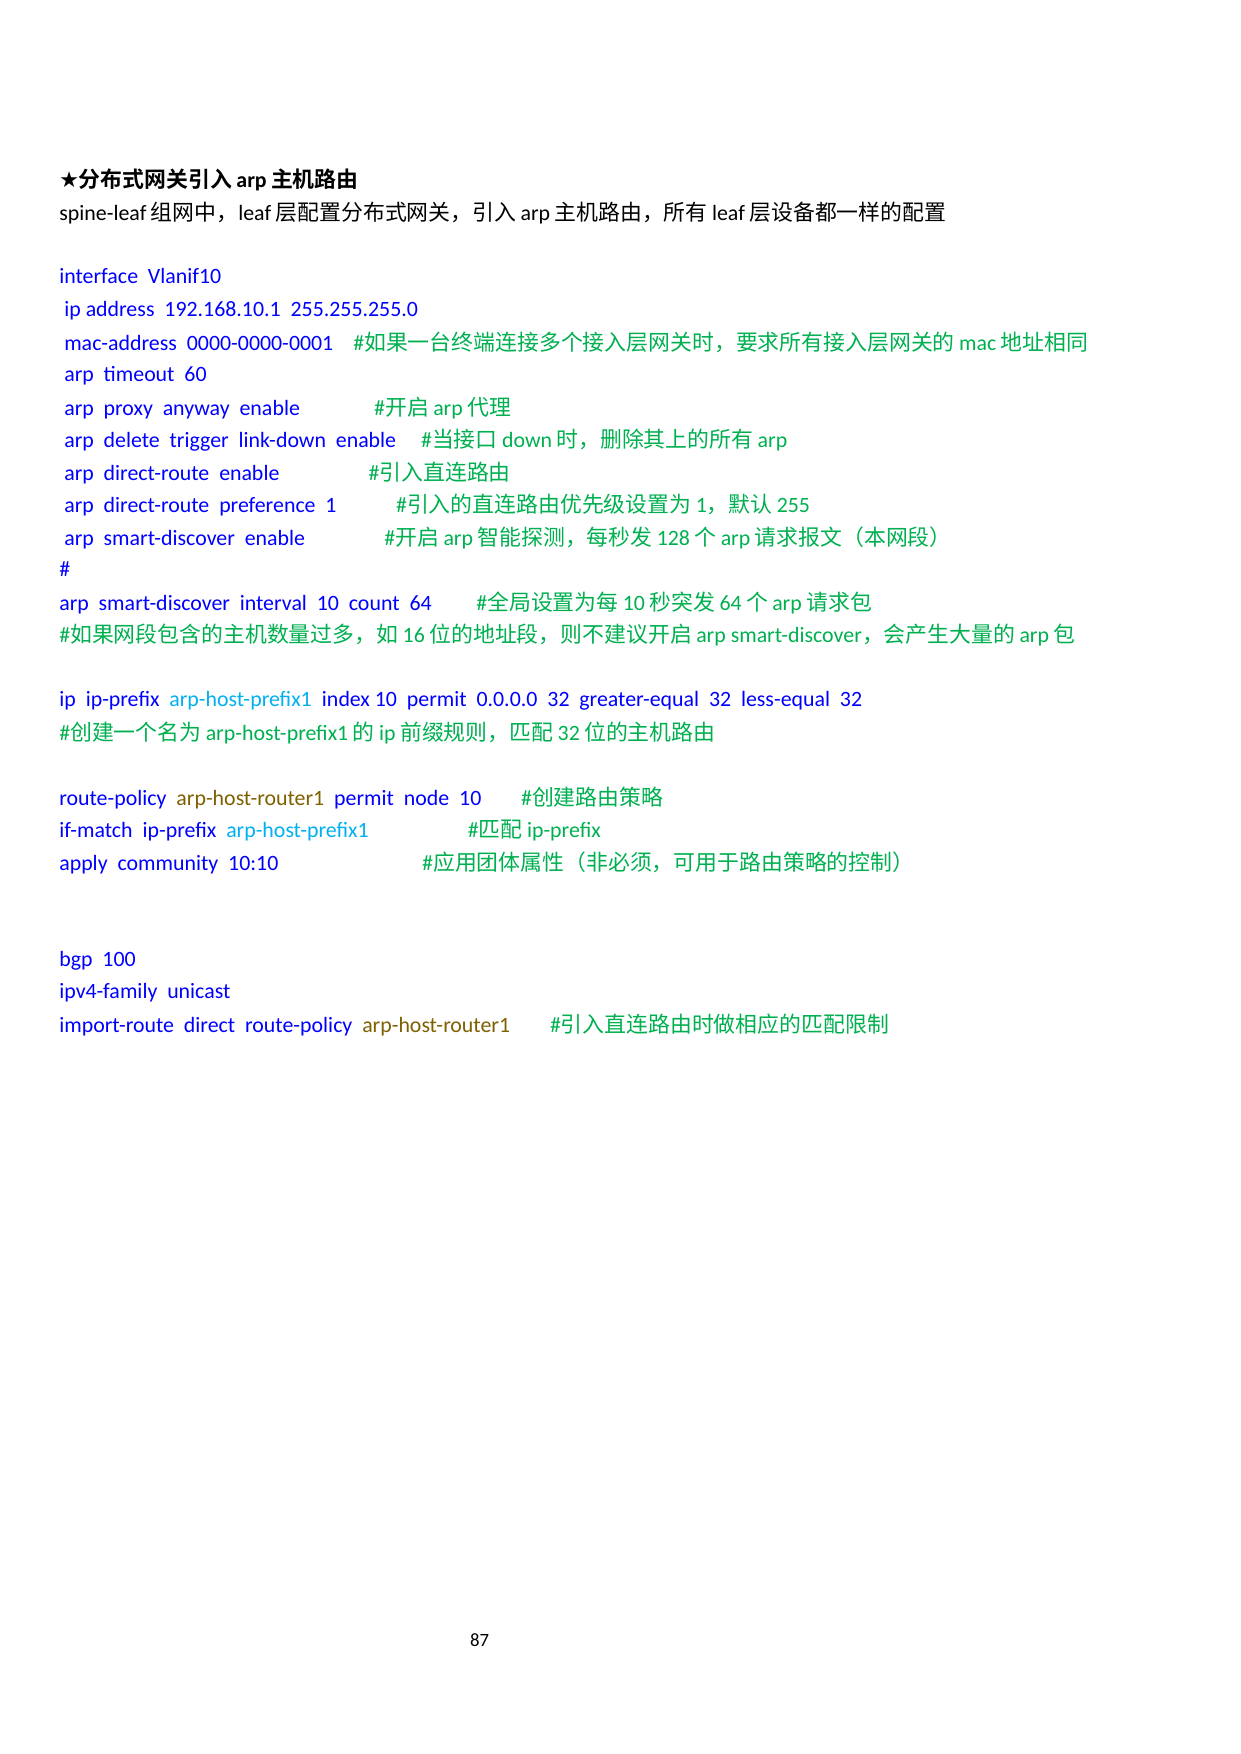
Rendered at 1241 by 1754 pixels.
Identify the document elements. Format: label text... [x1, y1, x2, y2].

text bgp 100 [59, 942, 1181, 974]
text #如果网段包含的主机数量过多，如16位的地址段，则不建议开启arp smart-discover，会产生大量的arp包 [59, 617, 1181, 649]
text spine-leaf组网中，leaf层配置分布式网关，引入arp主机路由，所有leaf层设备都一样的配置 [59, 194, 1181, 227]
text ip ip-prefix arp-host-prefix1 index 10 permit 0.0.0.0 32 greater-equal 32 less-equal 32 [59, 682, 1181, 714]
text arp proxy anyway enable #开启arp代理 [59, 389, 1181, 422]
text import-route direct route-policy arp-host-router1 #引入直连路由时做相应的匹配限制 [59, 1007, 1181, 1039]
text ip address 192.168.10.1 255.255.255.0 [59, 292, 1181, 324]
text route-policy arp-host-router1 permit node 10 #创建路由策略 [59, 779, 1181, 812]
text arp delete trigger link-down enable #当接口down时，删除其上的所有arp [59, 422, 1181, 454]
text mac-address 0000-0000-0001 #如果一台终端连接多个接入层网关时，要求所有接入层网关的mac地址相同 [59, 324, 1181, 357]
text arp smart-discover enable #开启arp智能探测，每秒发128个arp请求报文（本网段） [59, 519, 1181, 552]
text ipv4-family unicast [59, 974, 1181, 1007]
text arp direct-route enable #引入直连路由 [59, 454, 1181, 487]
text arp direct-route preference 1 #引入的直连路由优先级设置为1，默认255 [59, 487, 1181, 519]
text #创建一个名为arp-host-prefix1的ip前缀规则，匹配32位的主机路由 [59, 714, 1181, 747]
text ★分布式网关引入arp主机路由 [59, 162, 1181, 194]
text interface Vlanif10 [59, 259, 1181, 292]
text if-match ip-prefix arp-host-prefix1 #匹配ip-prefix [59, 812, 1181, 844]
text arp smart-discover interval 10 count 64 #全局设置为每10秒突发64个arp请求包 [59, 584, 1181, 617]
text apply community 10:10 #应用团体属性（非必须，可用于路由策略的控制） [59, 844, 1181, 877]
text # [59, 552, 1181, 584]
text arp timeout 60 [59, 357, 1181, 389]
